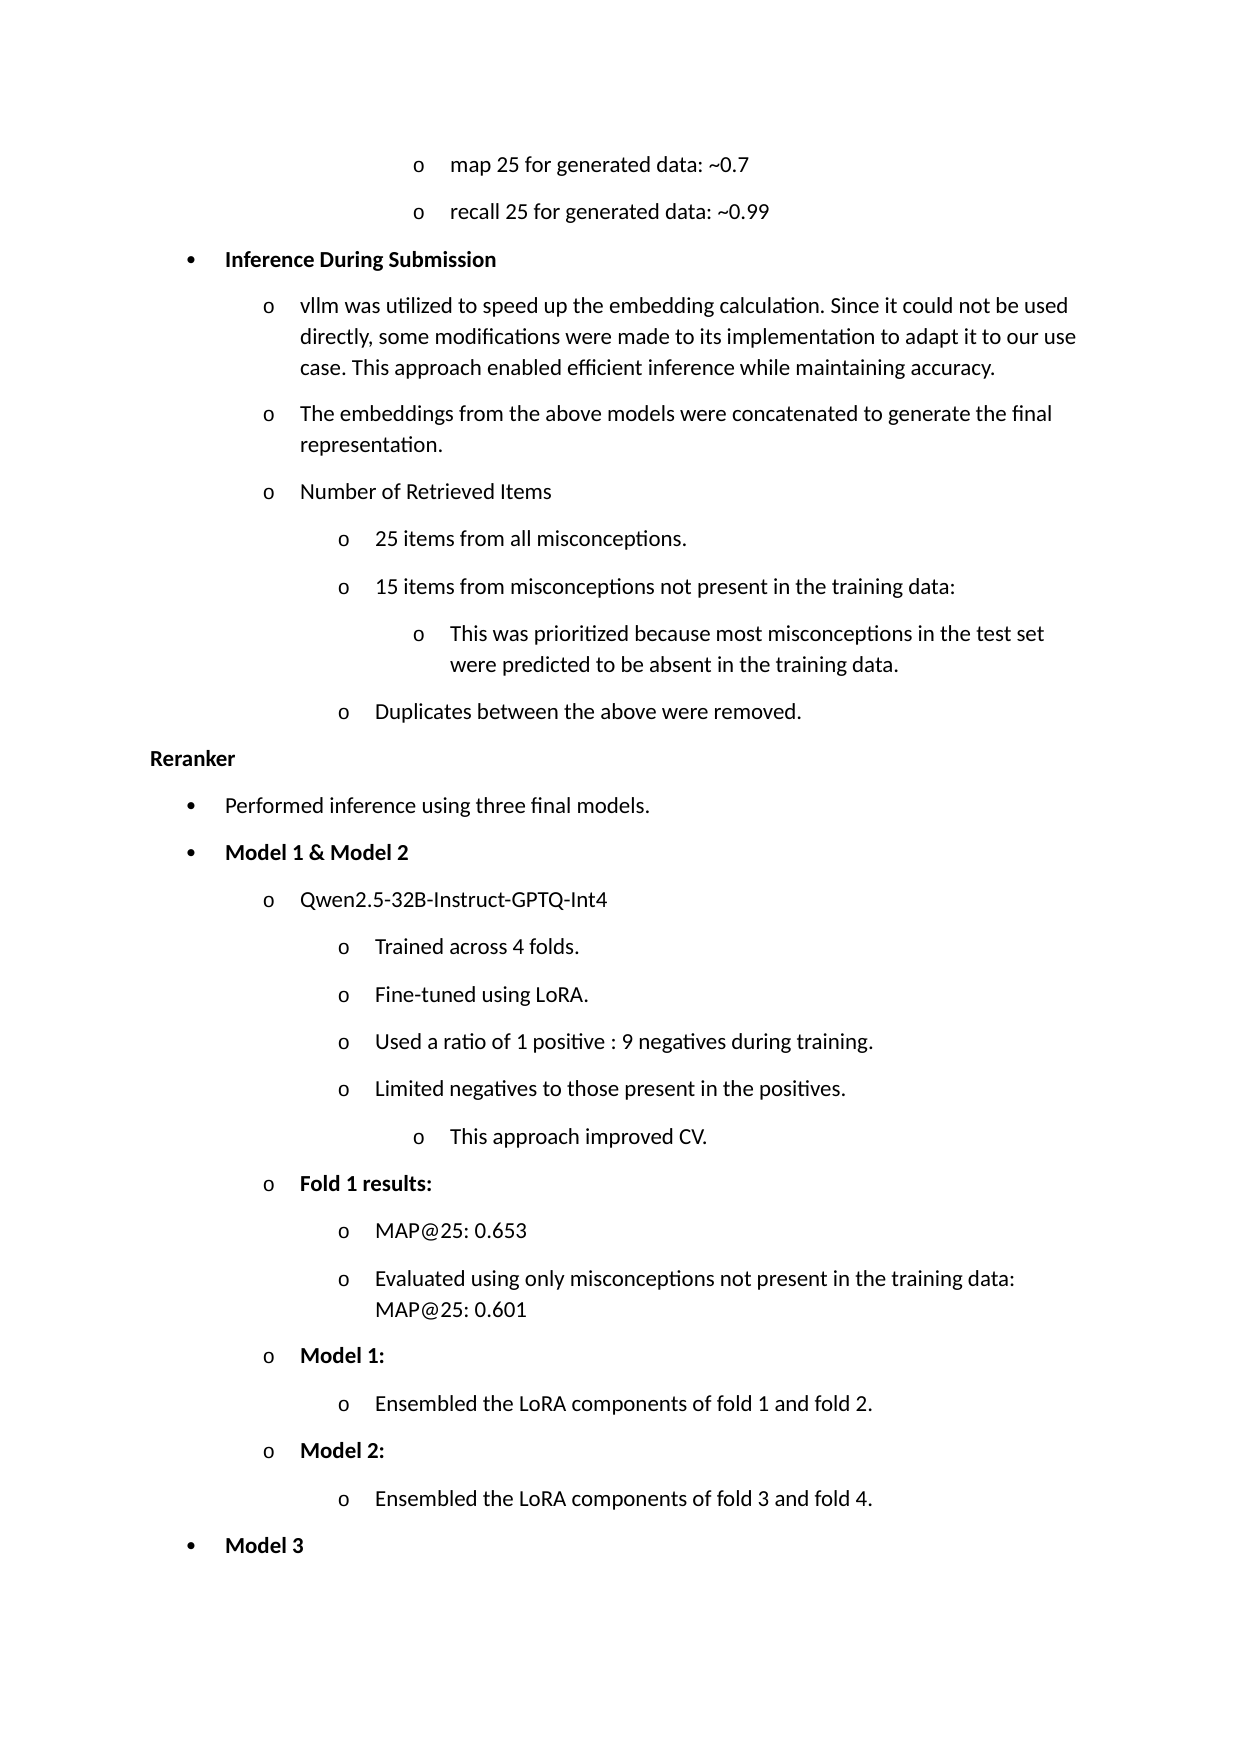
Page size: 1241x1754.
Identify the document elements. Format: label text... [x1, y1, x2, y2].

list This approach improved CV. [412, 1122, 1090, 1150]
list Performed inference using three final models. [187, 791, 1090, 819]
list 15 items from misconceptions not present in the training data: [337, 572, 1090, 600]
list Model 1: [262, 1342, 1090, 1370]
list 25 items from all misconceptions. [337, 524, 1090, 553]
list Model 3 [187, 1531, 1090, 1559]
list Trained across 4 folds. [337, 932, 1090, 961]
list MAP@25: 0.653 [337, 1217, 1090, 1245]
text Reranker [150, 744, 1090, 772]
list Used a ratio of 1 positive : 9 negatives during training. [337, 1027, 1090, 1056]
list recall 25 for generated data: ~0.99 [412, 197, 1090, 226]
list Duplicates between the above were removed. [337, 697, 1090, 725]
list Ensembled the LoRA components of fold 3 and fold 4. [337, 1484, 1090, 1512]
list map 25 for generated data: ~0.7 [412, 150, 1090, 178]
list Fine-tuned using LoRA. [337, 980, 1090, 1008]
list Limited negatives to those present in the positives. [337, 1074, 1090, 1103]
list Inference During Submission [187, 245, 1090, 273]
list Qwen2.5-32B-Instruct-GPTQ-Int4 [262, 885, 1090, 913]
list The embeddings from the above models were concatenated to generate the final representation. [262, 399, 1090, 458]
list Model 2: [262, 1436, 1090, 1465]
list Ensembled the LoRA components of fold 1 and fold 2. [337, 1389, 1090, 1418]
list Number of Retrieved Items [262, 477, 1090, 506]
list Fold 1 results: [262, 1169, 1090, 1198]
list This was prioritized because most misconceptions in the test set were predicted to be absent in the training data. [412, 619, 1090, 678]
list vllm was utilized to speed up the embedding calculation. Since it could not be used directly, some modifications were made to its implementation to adapt it to our use case. This approach enabled efficient inference while maintaining accuracy. [262, 292, 1090, 381]
list Model 1 & Model 2 [187, 838, 1090, 866]
list Evaluated using only misconceptions not present in the training data: MAP@25: 0.601 [337, 1264, 1090, 1323]
